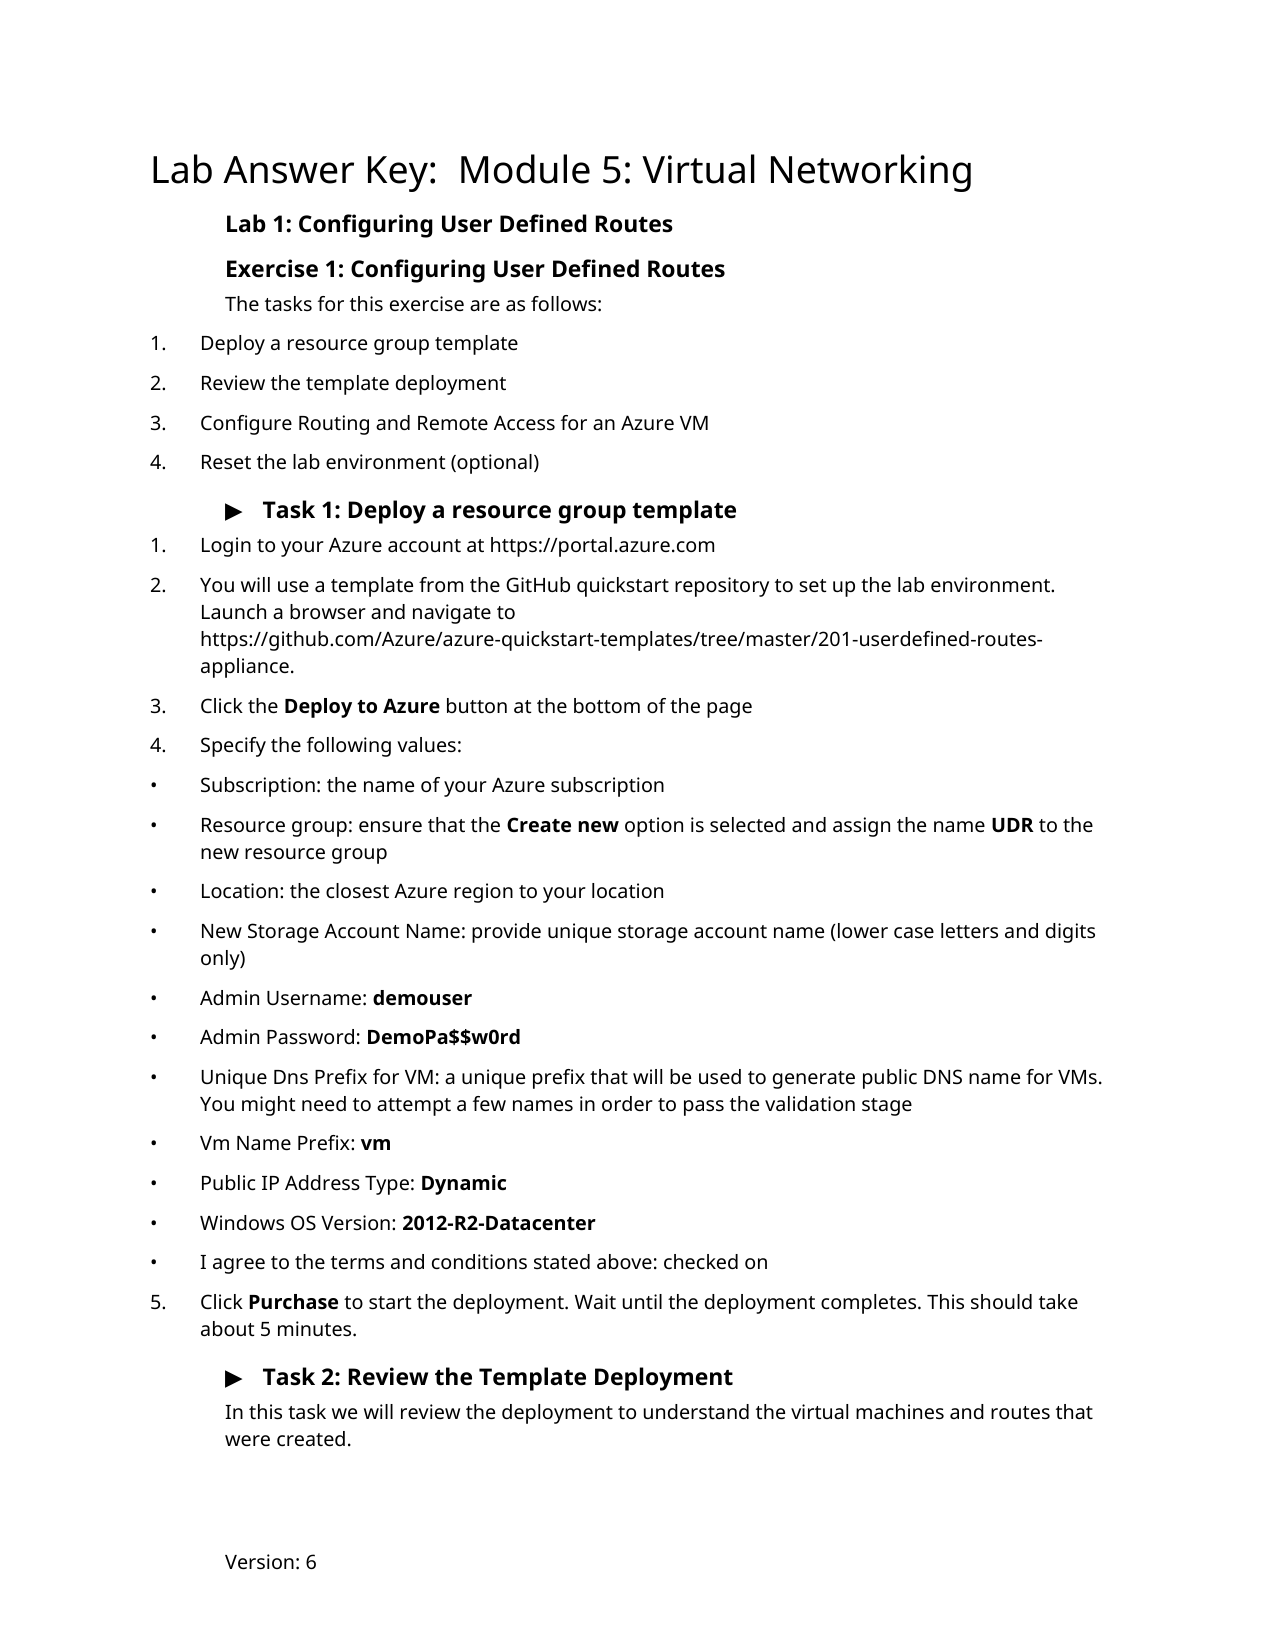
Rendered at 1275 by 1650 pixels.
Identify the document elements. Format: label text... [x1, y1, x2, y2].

list Specify the following values: [150, 731, 1125, 758]
list Click Purchase to start the deployment. Wait until the deployment completes. This should take about 5 minutes. [150, 1287, 1125, 1342]
list Vm Name Prefix: vm [150, 1129, 1125, 1156]
list Click the Deploy to Azure button at the bottom of the page [150, 692, 1125, 719]
subtitle Task 1: Deploy a resource group template [225, 494, 1125, 525]
list You will use a template from the GitHub quickstart repository to set up the lab environment. Launch a browser and navigate to https://github.com/Azure/azure-quickstart-templates/tree/master/201-userdefined-routes-appliance. [150, 571, 1125, 679]
list Windows OS Version: 2012-R2-Datacenter [150, 1208, 1125, 1235]
subtitle Lab Answer Key: Module 5: Virtual Networking [150, 150, 1125, 192]
list I agree to the terms and conditions stated above: checked on [150, 1248, 1125, 1275]
list Review the template deployment [150, 369, 1125, 396]
list Unique Dns Prefix for VM: a unique prefix that will be used to generate public DNS name for VMs. You might need to attempt a few names in order to pass the validation stage [150, 1062, 1125, 1117]
text In this task we will review the deployment to understand the virtual machines and routes that were created. [225, 1398, 1125, 1452]
subtitle Exercise 1: Configuring User Defined Routes [225, 256, 1125, 283]
list Reset the lab environment (optional) [150, 448, 1125, 475]
list Deploy a resource group template [150, 329, 1125, 356]
list Subscription: the name of your Azure subscription [150, 771, 1125, 798]
list Public IP Address Type: Dynamic [150, 1169, 1125, 1196]
list Location: the closest Azure region to your location [150, 877, 1125, 904]
list Admin Username: demouser [150, 983, 1125, 1010]
subtitle Task 2: Review the Template Deployment [225, 1360, 1125, 1392]
list Configure Routing and Remote Access for an Azure VM [150, 408, 1125, 435]
list Admin Password: DemoPa$$w0rd [150, 1023, 1125, 1050]
text The tasks for this exercise are as follows: [225, 289, 1125, 317]
list Login to your Azure account at https://portal.azure.com [150, 531, 1125, 558]
list New Storage Account Name: provide unique storage account name (lower case letters and digits only) [150, 917, 1125, 971]
list Resource group: ensure that the Create new option is selected and assign the name UDR to the new resource group [150, 810, 1125, 864]
subtitle Lab 1: Configuring User Defined Routes [225, 210, 1125, 237]
